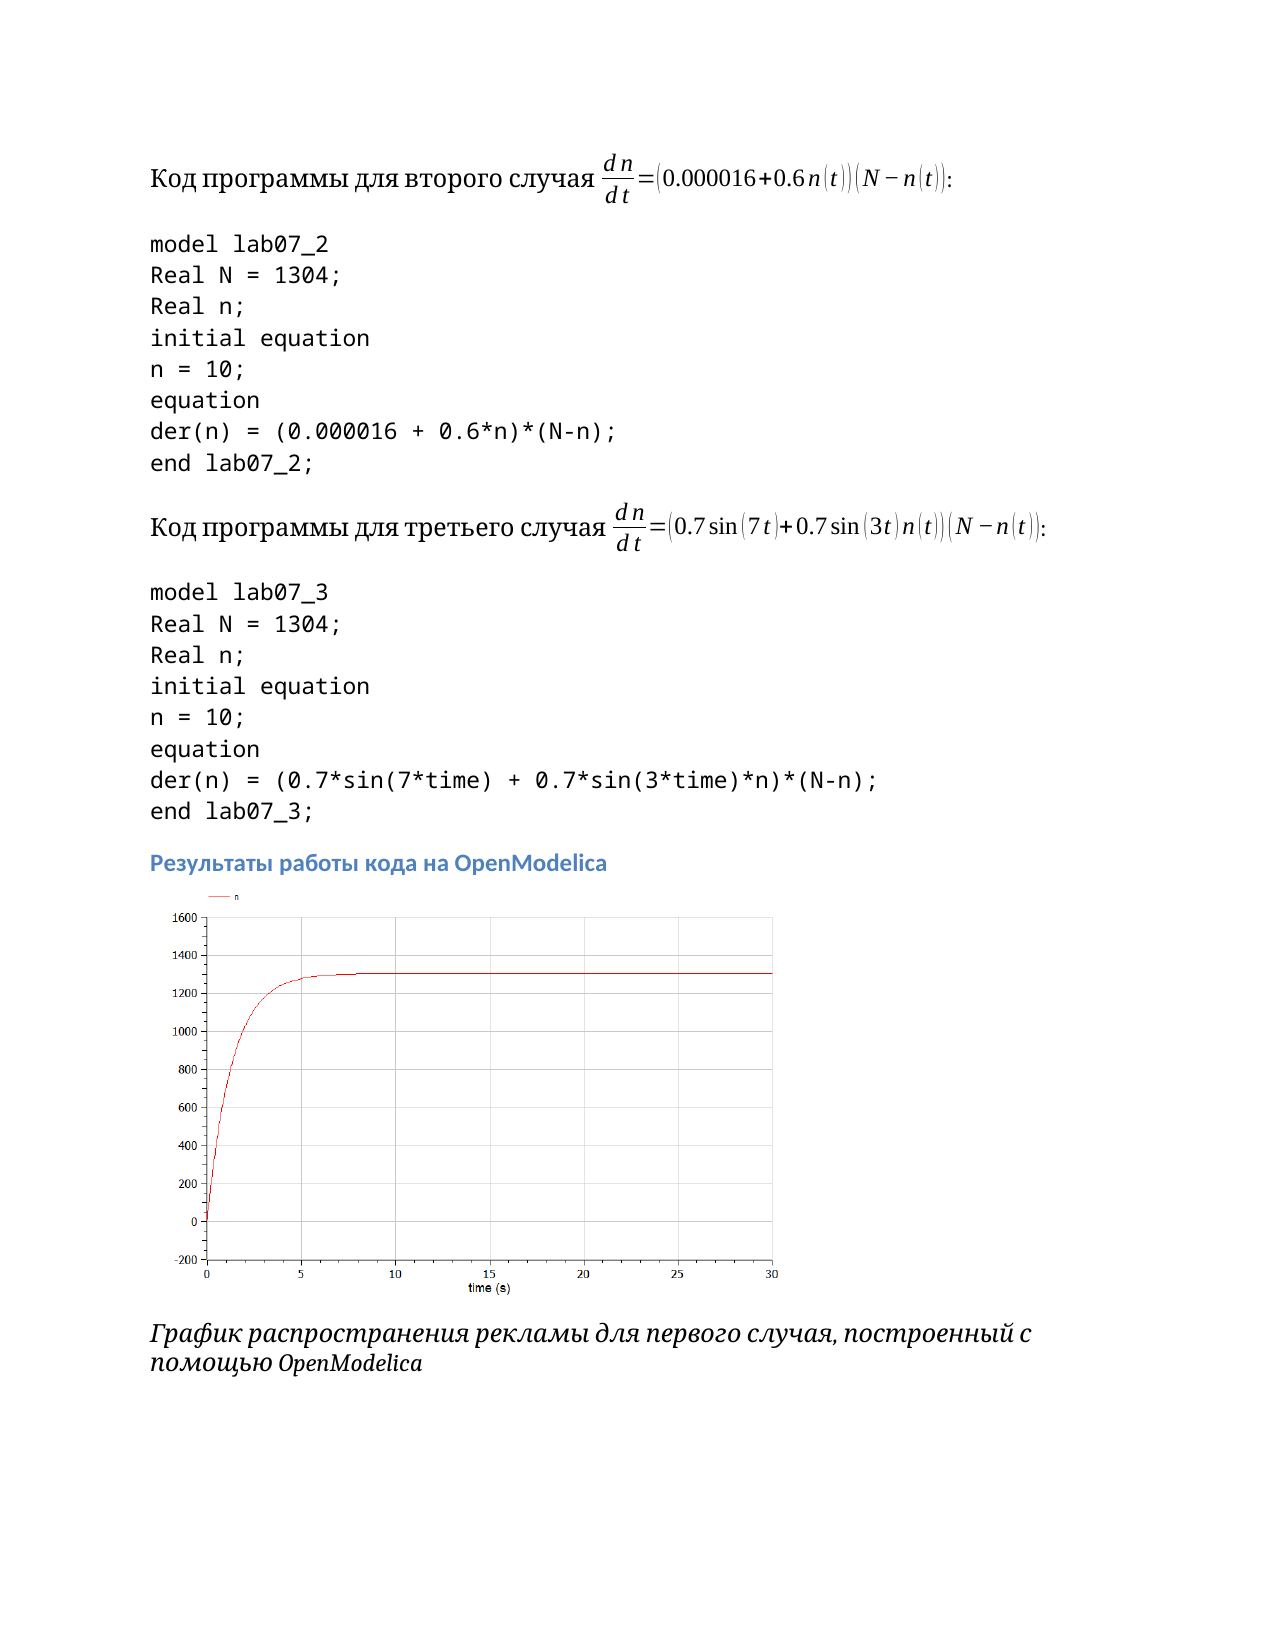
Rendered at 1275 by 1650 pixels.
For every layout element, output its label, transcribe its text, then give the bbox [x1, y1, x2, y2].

text model lab07_3 Real N = 1304; Real n; initial equation n = 10; equation der(n) = (0.7*sin(7*time) + 0.7*sin(3*time)*n)*(N-n); end lab07_3; [150, 576, 1125, 826]
subtitle Результаты работы кода на OpenModelica [150, 847, 1125, 878]
text model lab07_2 Real N = 1304; Real n; initial equation n = 10; equation der(n) = (0.000016 + 0.6*n)*(N-n); end lab07_2; [150, 228, 1125, 478]
text Код программы для третьего случая : [150, 498, 1125, 557]
picture [168, 877, 782, 1299]
text Код программы для второго случая : [150, 150, 1125, 209]
text График распространения рекламы для первого случая, построенный с помощью OpenModelica [150, 1320, 1125, 1377]
